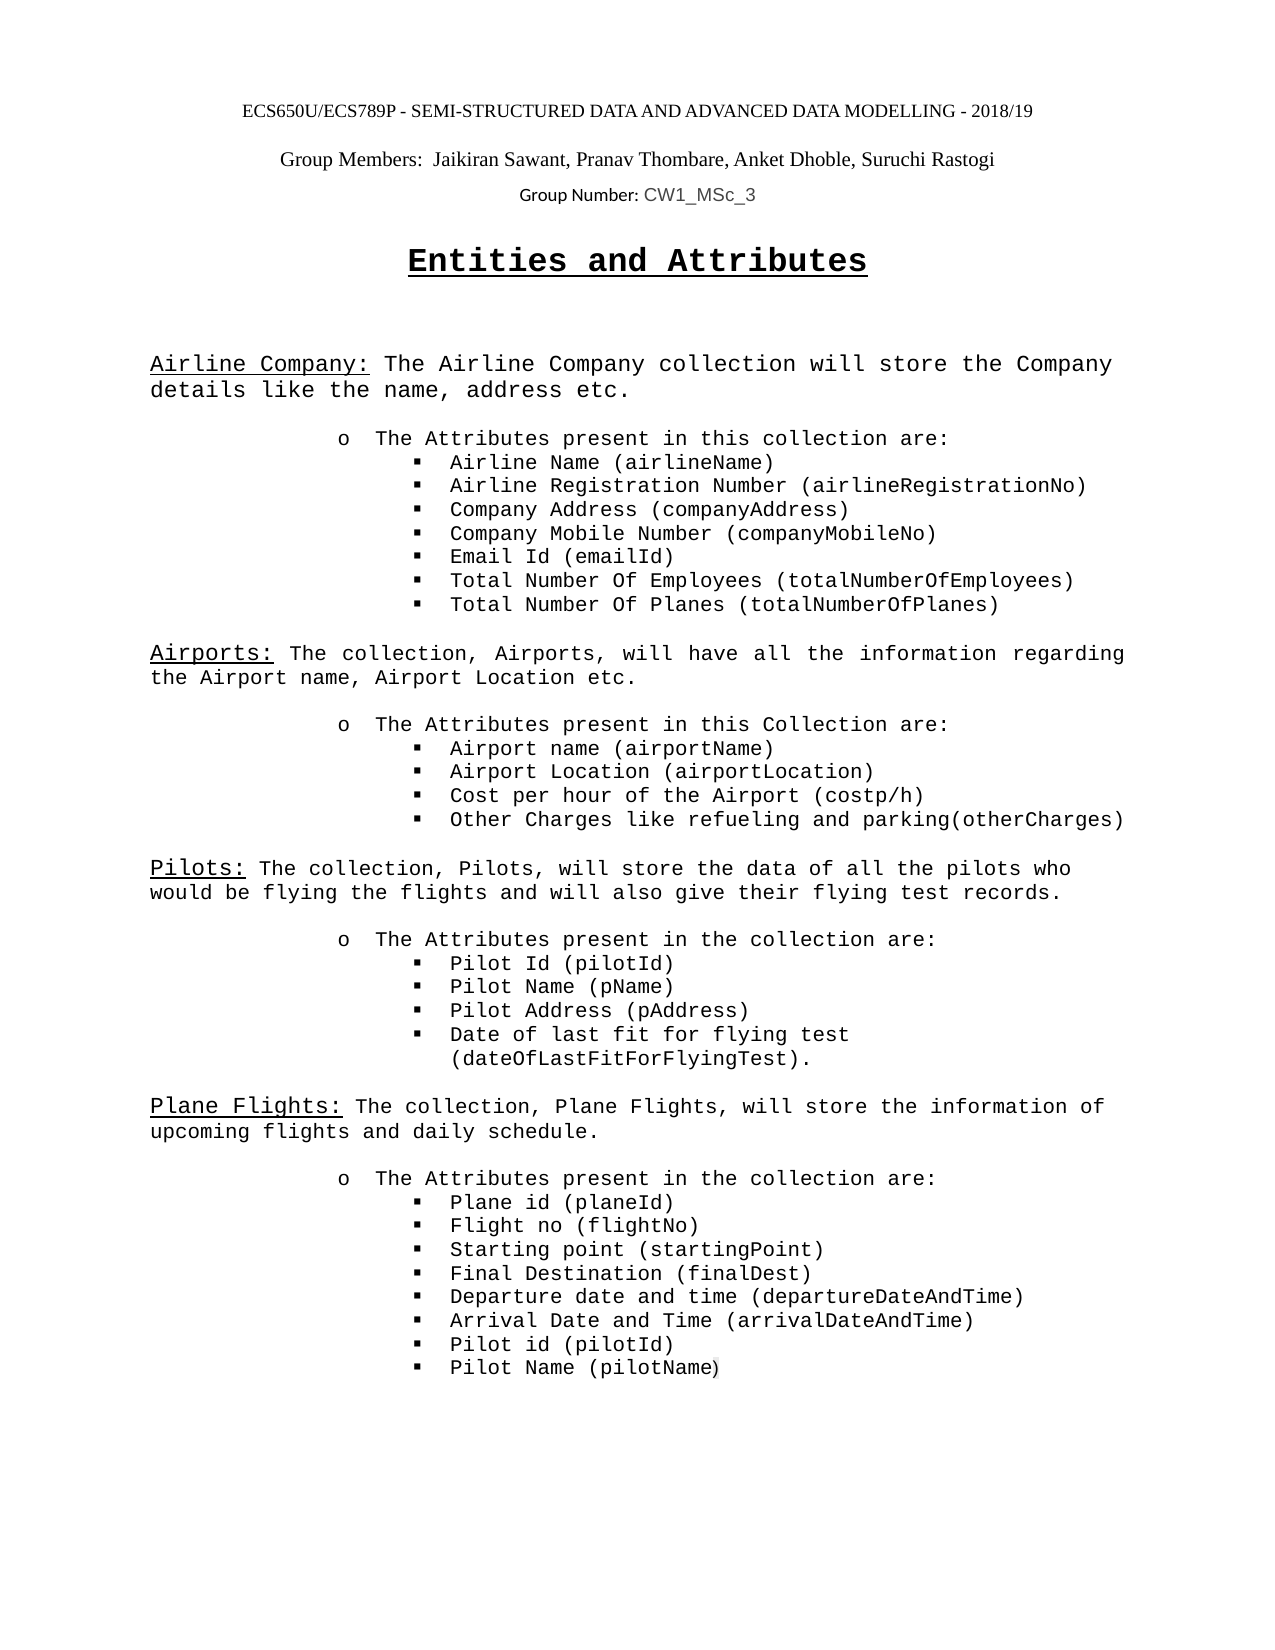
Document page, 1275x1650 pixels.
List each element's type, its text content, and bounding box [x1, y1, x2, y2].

list Pilot Address (pAddress) [412, 1000, 1125, 1024]
list Cost per hour of the Airport (costp/h) [412, 785, 1125, 809]
list The Attributes present in this Collection are: [337, 714, 1125, 738]
list Pilot Name (pName) [412, 977, 1125, 1000]
list Total Number Of Employees (totalNumberOfEmployees) [412, 570, 1125, 594]
list Date of last fit for flying test (dateOfLastFitForFlyingTest). [412, 1024, 1125, 1071]
text Entities and Attributes [150, 244, 1125, 282]
list Starting point (startingPoint) [412, 1239, 1125, 1263]
list Company Address (companyAddress) [412, 499, 1125, 523]
list Arrival Date and Time (arrivalDateAndTime) [412, 1310, 1125, 1333]
list The Attributes present in this collection are: [337, 428, 1125, 452]
list Pilot Id (pilotId) [412, 953, 1125, 977]
text Pilots: The collection, Pilots, will store the data of all the pilots who would be flying the flights and will also give their flying test records. [150, 856, 1125, 906]
list Flight no (flightNo) [412, 1215, 1125, 1239]
list Airline Name (airlineName) [412, 452, 1125, 475]
list The Attributes present in the collection are: [337, 1168, 1125, 1192]
list Total Number Of Planes (totalNumberOfPlanes) [412, 594, 1125, 617]
list Email Id (emailId) [412, 546, 1125, 570]
text Airports: The collection, Airports, will have all the information regarding the Airport name, Airport Location etc. [150, 641, 1125, 691]
list Airport Location (airportLocation) [412, 761, 1125, 785]
list Airport name (airportName) [412, 738, 1125, 761]
list Airline Registration Number (airlineRegistrationNo) [412, 475, 1125, 499]
list Plane id (planeId) [412, 1192, 1125, 1215]
list Departure date and time (departureDateAndTime) [412, 1286, 1125, 1310]
list The Attributes present in the collection are: [337, 929, 1125, 953]
list Final Destination (finalDest) [412, 1263, 1125, 1286]
list Other Charges like refueling and parking(otherCharges) [412, 809, 1125, 832]
list Pilot id (pilotId) [412, 1333, 1125, 1357]
list Pilot Name (pilotName) [412, 1357, 1125, 1381]
text Airline Company: The Airline Company collection will store the Company details like the name, address etc. [150, 353, 1125, 404]
text Plane Flights: The collection, Plane Flights, will store the information of upcoming flights and daily schedule. [150, 1095, 1125, 1144]
list Company Mobile Number (companyMobileNo) [412, 523, 1125, 546]
